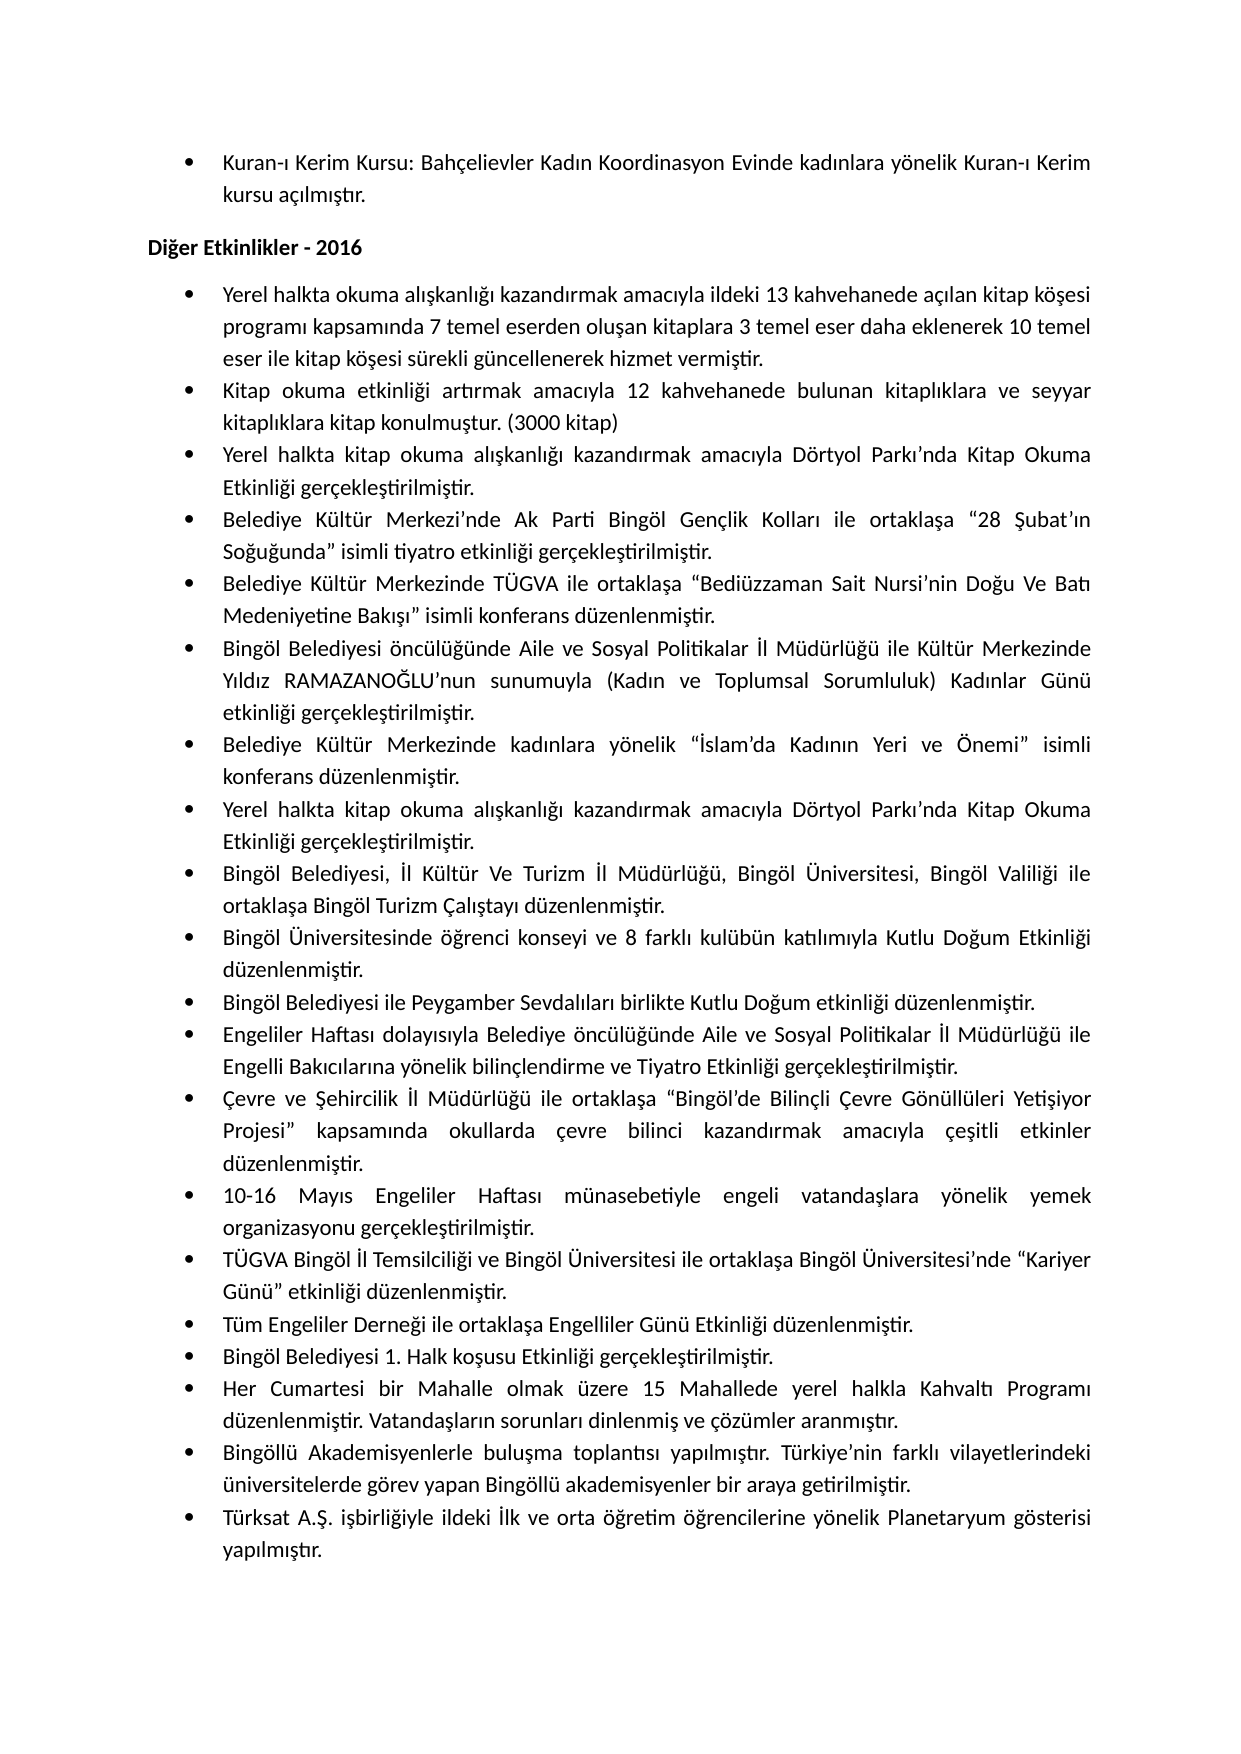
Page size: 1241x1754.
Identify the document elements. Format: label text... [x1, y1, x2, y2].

list Çevre ve Şehircilik İl Müdürlüğü ile ortaklaşa “Bingöl’de Bilinçli Çevre Gönüllüleri Yetişiyor Projesi” kapsamında okullarda çevre bilinci kazandırmak amacıyla çeşitli etkinler düzenlenmiştir. [185, 1084, 1093, 1177]
list Kuran-ı Kerim Kursu: Bahçelievler Kadın Koordinasyon Evinde kadınlara yönelik Kuran-ı Kerim kursu açılmıştır. [185, 148, 1093, 208]
list Bingöl Belediyesi ile Peygamber Sevdalıları birlikte Kutlu Doğum etkinliği düzenlenmiştir. [185, 988, 1093, 1016]
list Bingöl Belediyesi, İl Kültür Ve Turizm İl Müdürlüğü, Bingöl Üniversitesi, Bingöl Valiliği ile ortaklaşa Bingöl Turizm Çalıştayı düzenlenmiştir. [185, 859, 1093, 919]
list Yerel halkta kitap okuma alışkanlığı kazandırmak amacıyla Dörtyol Parkı’nda Kitap Okuma Etkinliği gerçekleştirilmiştir. [185, 795, 1093, 855]
list Belediye Kültür Merkezinde TÜGVA ile ortaklaşa “Bediüzzaman Sait Nursi’nin Doğu Ve Batı Medeniyetine Bakışı” isimli konferans düzenlenmiştir. [185, 569, 1093, 629]
list 10-16 Mayıs Engeliler Haftası münasebetiyle engeli vatandaşlara yönelik yemek organizasyonu gerçekleştirilmiştir. [185, 1181, 1093, 1241]
text Diğer Etkinlikler - 2016 [148, 233, 1093, 261]
list TÜGVA Bingöl İl Temsilciliği ve Bingöl Üniversitesi ile ortaklaşa Bingöl Üniversitesi’nde “Kariyer Günü” etkinliği düzenlenmiştir. [185, 1245, 1093, 1306]
list Bingöllü Akademisyenlerle buluşma toplantısı yapılmıştır. Türkiye’nin farklı vilayetlerindeki üniversitelerde görev yapan Bingöllü akademisyenler bir araya getirilmiştir. [185, 1438, 1093, 1499]
list Kitap okuma etkinliği artırmak amacıyla 12 kahvehanede bulunan kitaplıklara ve seyyar kitaplıklara kitap konulmuştur. (3000 kitap) [185, 376, 1093, 436]
list Belediye Kültür Merkezi’nde Ak Parti Bingöl Gençlik Kolları ile ortaklaşa “28 Şubat’ın Soğuğunda” isimli tiyatro etkinliği gerçekleştirilmiştir. [185, 505, 1093, 565]
list Tüm Engeliler Derneği ile ortaklaşa Engelliler Günü Etkinliği düzenlenmiştir. [185, 1310, 1093, 1338]
list Türksat A.Ş. işbirliğiyle ildeki İlk ve orta öğretim öğrencilerine yönelik Planetaryum gösterisi yapılmıştır. [185, 1503, 1093, 1563]
list Her Cumartesi bir Mahalle olmak üzere 15 Mahallede yerel halkla Kahvaltı Programı düzenlenmiştir. Vatandaşların sorunları dinlenmiş ve çözümler aranmıştır. [185, 1374, 1093, 1434]
list Yerel halkta okuma alışkanlığı kazandırmak amacıyla ildeki 13 kahvehanede açılan kitap köşesi programı kapsamında 7 temel eserden oluşan kitaplara 3 temel eser daha eklenerek 10 temel eser ile kitap köşesi sürekli güncellenerek hizmet vermiştir. [185, 280, 1093, 372]
list Bingöl Belediyesi 1. Halk koşusu Etkinliği gerçekleştirilmiştir. [185, 1342, 1093, 1370]
list Belediye Kültür Merkezinde kadınlara yönelik “İslam’da Kadının Yeri ve Önemi” isimli konferans düzenlenmiştir. [185, 730, 1093, 791]
list Yerel halkta kitap okuma alışkanlığı kazandırmak amacıyla Dörtyol Parkı’nda Kitap Okuma Etkinliği gerçekleştirilmiştir. [185, 441, 1093, 501]
list Engeliler Haftası dolayısıyla Belediye öncülüğünde Aile ve Sosyal Politikalar İl Müdürlüğü ile Engelli Bakıcılarına yönelik bilinçlendirme ve Tiyatro Etkinliği gerçekleştirilmiştir. [185, 1020, 1093, 1080]
list Bingöl Belediyesi öncülüğünde Aile ve Sosyal Politikalar İl Müdürlüğü ile Kültür Merkezinde Yıldız RAMAZANOĞLU’nun sunumuyla (Kadın ve Toplumsal Sorumluluk) Kadınlar Günü etkinliği gerçekleştirilmiştir. [185, 634, 1093, 726]
list Bingöl Üniversitesinde öğrenci konseyi ve 8 farklı kulübün katılımıyla Kutlu Doğum Etkinliği düzenlenmiştir. [185, 923, 1093, 984]
